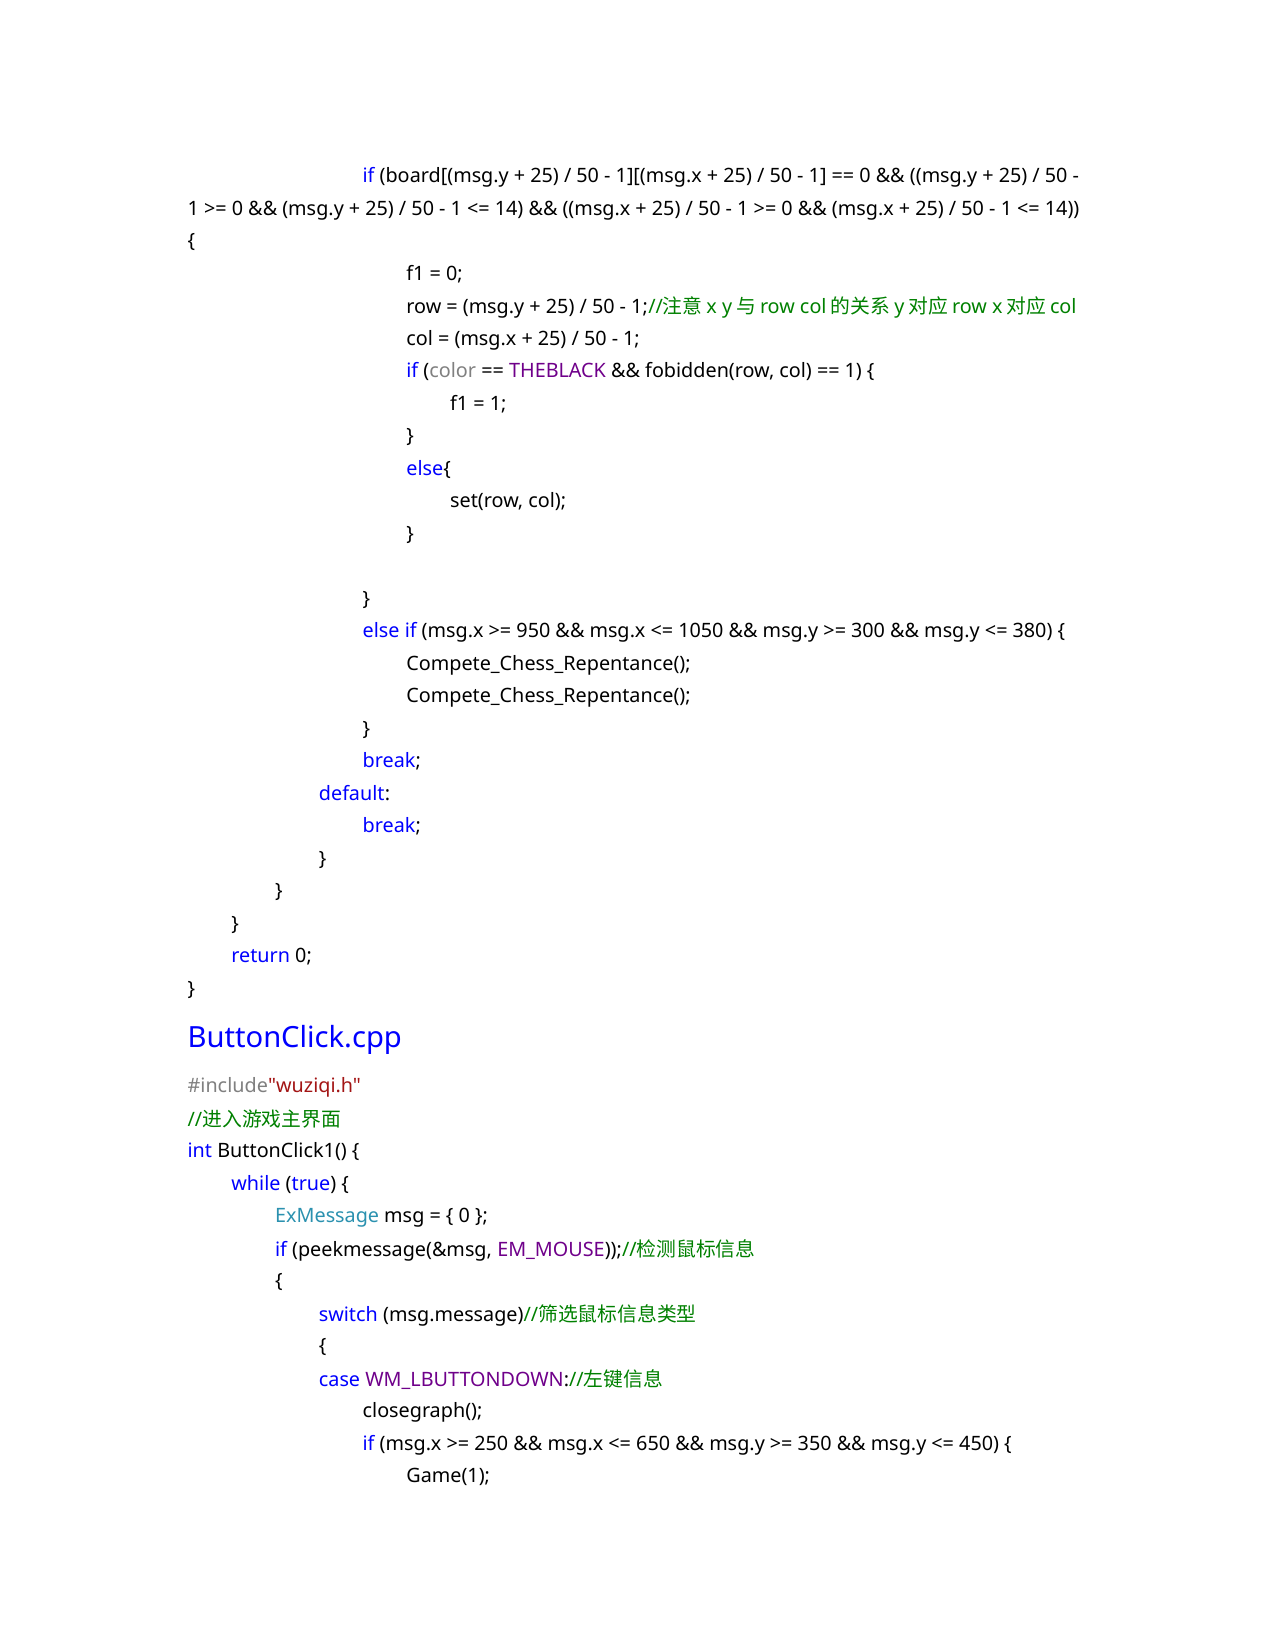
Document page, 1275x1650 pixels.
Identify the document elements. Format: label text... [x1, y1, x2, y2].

text ButtonClick.cpp [187, 1004, 1087, 1069]
text set(row, col); [187, 484, 1087, 516]
text if (peekmessage(&msg, EM_MOUSE));//检测鼠标信息 [187, 1231, 1087, 1264]
text Compete_Chess_Repentance(); [187, 679, 1087, 711]
text if (board[(msg.y + 25) / 50 - 1][(msg.x + 25) / 50 - 1] == 0 && ((msg.y + 25) / 50 - 1 >= 0 && (msg.y + 25) / 50 - 1 <= 14) && ((msg.x + 25) / 50 - 1 >= 0 && (msg.x + 25) / 50 - 1 <= 14)) { [187, 159, 1087, 256]
text default: [187, 776, 1087, 809]
text col = (msg.x + 25) / 50 - 1; [187, 321, 1087, 354]
text { [187, 1264, 1087, 1296]
text case WM_LBUTTONDOWN://左键信息 [187, 1361, 1087, 1394]
text closegraph(); [187, 1394, 1087, 1426]
text } [187, 971, 1087, 1004]
text } [187, 516, 1087, 549]
text while (true) { [187, 1166, 1087, 1199]
text break; [187, 809, 1087, 841]
text } [187, 841, 1087, 874]
text int ButtonClick1() { [187, 1134, 1087, 1166]
text f1 = 0; [187, 256, 1087, 289]
text return 0; [187, 939, 1087, 971]
text ExMessage msg = { 0 }; [187, 1199, 1087, 1231]
text else if (msg.x >= 950 && msg.x <= 1050 && msg.y >= 300 && msg.y <= 380) { [187, 614, 1087, 646]
text { [187, 1329, 1087, 1361]
text } [187, 906, 1087, 939]
text #include"wuziqi.h" [187, 1069, 1087, 1101]
text Game(1); [187, 1459, 1087, 1491]
text //进入游戏主界面 [187, 1101, 1087, 1134]
text if (color == THEBLACK && fobidden(row, col) == 1) { [187, 354, 1087, 386]
text f1 = 1; [187, 386, 1087, 419]
text Compete_Chess_Repentance(); [187, 646, 1087, 679]
text } [187, 419, 1087, 451]
text } [187, 711, 1087, 744]
text switch (msg.message)//筛选鼠标信息类型 [187, 1296, 1087, 1329]
text } [187, 874, 1087, 906]
text if (msg.x >= 250 && msg.x <= 650 && msg.y >= 350 && msg.y <= 450) { [187, 1426, 1087, 1459]
text } [187, 581, 1087, 614]
text row = (msg.y + 25) / 50 - 1;//注意x y与row col的关系 y对应row x对应col [187, 289, 1087, 321]
text else{ [187, 451, 1087, 484]
text break; [187, 744, 1087, 776]
